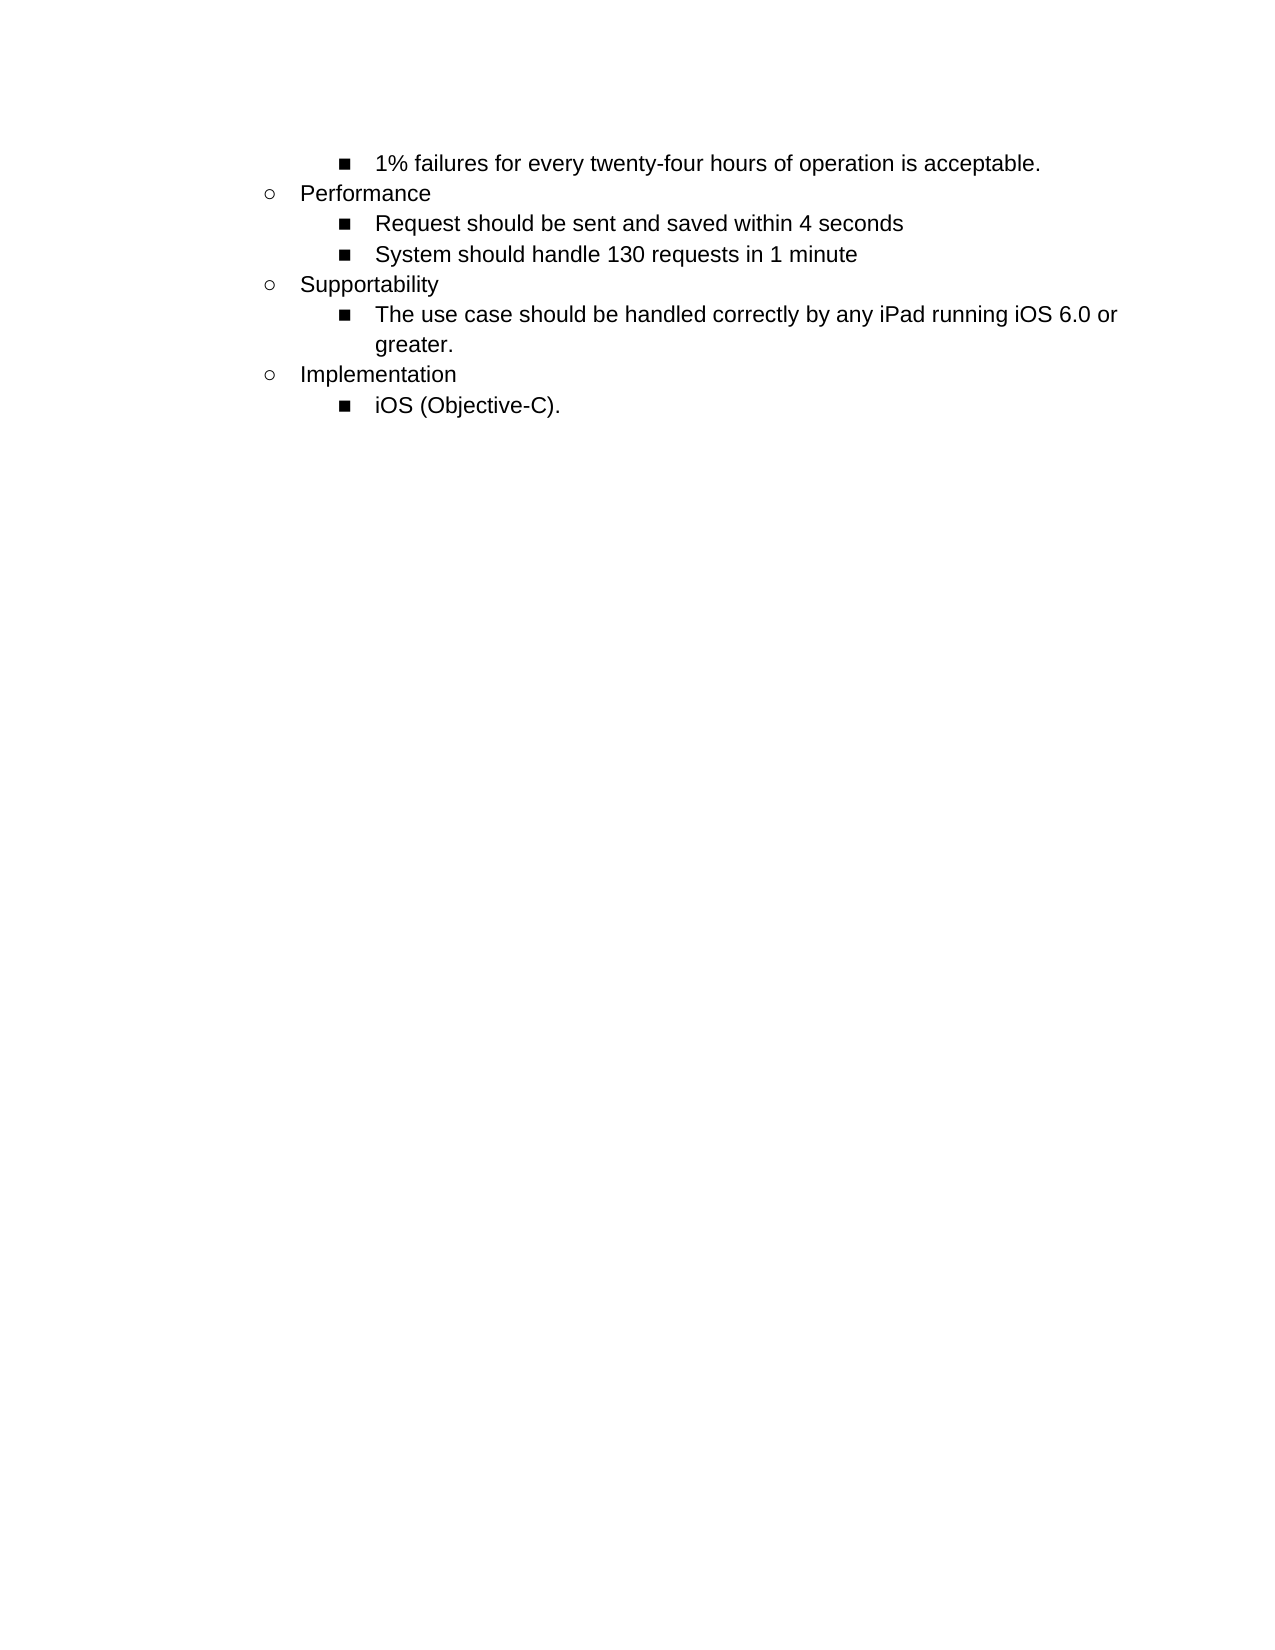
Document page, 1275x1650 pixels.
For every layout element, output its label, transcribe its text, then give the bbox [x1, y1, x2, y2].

list Supportability [263, 271, 1125, 297]
list Implementation [263, 361, 1125, 388]
list 1% failures for every twenty-four hours of operation is acceptable. [338, 150, 1125, 176]
list Request should be sent and saved within 4 seconds [338, 210, 1125, 237]
list System should handle 130 requests in 1 minute [338, 241, 1125, 267]
list iOS (Objective-C). [338, 392, 1125, 418]
list The use case should be handled correctly by any iPad running iOS 6.0 or greater. [338, 301, 1125, 358]
list Performance [263, 180, 1125, 207]
